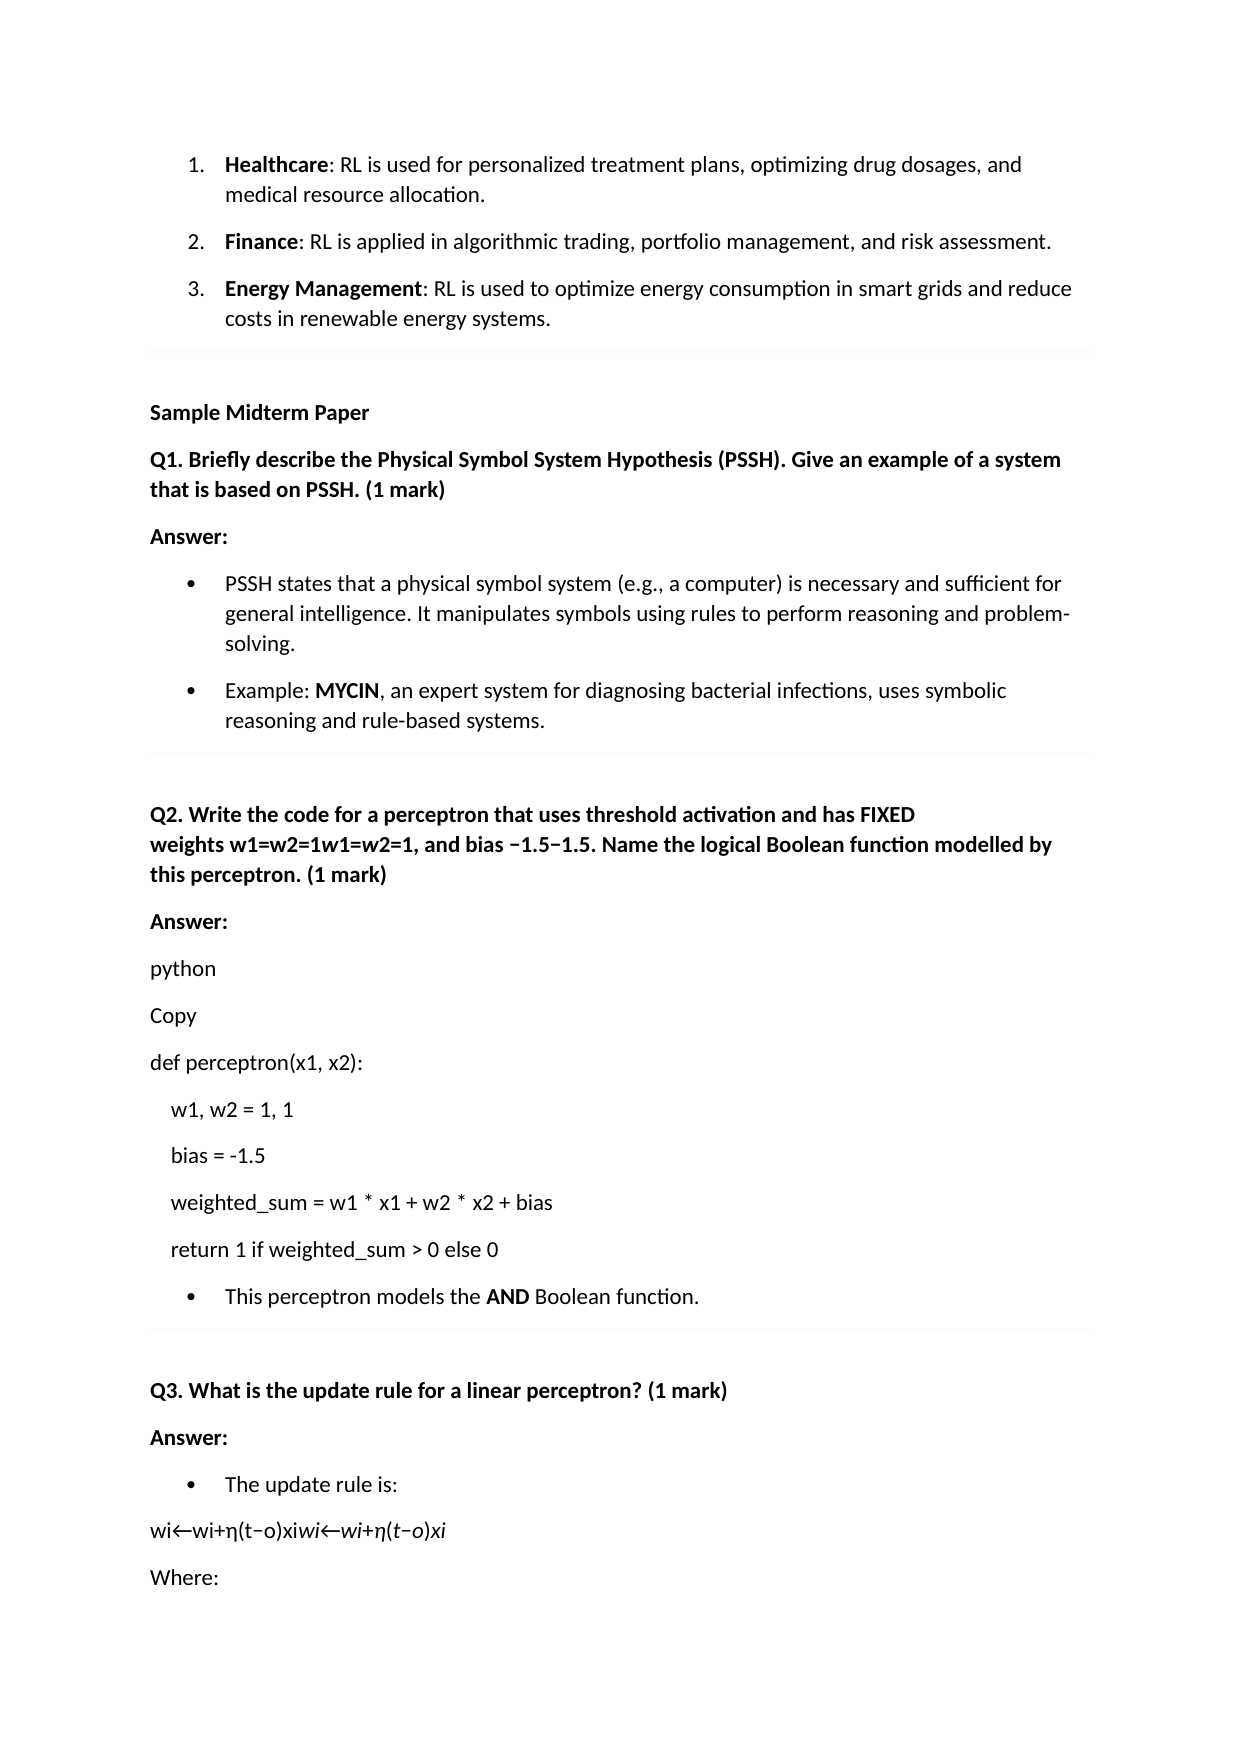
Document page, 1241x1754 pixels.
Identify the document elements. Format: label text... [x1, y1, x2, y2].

list Healthcare: RL is used for personalized treatment plans, optimizing drug dosages, and medical resource allocation. [187, 150, 1090, 208]
list PSSH states that a physical symbol system (e.g., a computer) is necessary and sufficient for general intelligence. It manipulates symbols using rules to perform reasoning and problem-solving. [187, 569, 1090, 657]
text Q2. Write the code for a perceptron that uses threshold activation and has FIXED weights w1=w2=1w1=w2=1, and bias −1.5−1.5. Name the logical Boolean function modelled by this perceptron. (1 mark) [150, 800, 1090, 888]
list Example: MYCIN, an expert system for diagnosing bacterial infections, uses symbolic reasoning and rule-based systems. [187, 676, 1090, 734]
text Q3. What is the update rule for a linear perceptron? (1 mark) [150, 1376, 1090, 1404]
text Copy [150, 1001, 1090, 1029]
text python [150, 954, 1090, 982]
text wi←wi+η(t−o)xiwi​←wi​+η(t−o)xi​ [150, 1517, 1090, 1545]
text Answer: [150, 907, 1090, 935]
text Q1. Briefly describe the Physical Symbol System Hypothesis (PSSH). Give an example of a system that is based on PSSH. (1 mark) [150, 445, 1090, 503]
list This perceptron models the AND Boolean function. [187, 1282, 1090, 1310]
list Finance: RL is applied in algorithmic trading, portfolio management, and risk assessment. [187, 227, 1090, 255]
text weighted_sum = w1 * x1 + w2 * x2 + bias [150, 1188, 1090, 1217]
text Sample Midterm Paper [150, 398, 1090, 426]
text Answer: [150, 522, 1090, 550]
text bias = -1.5 [150, 1142, 1090, 1170]
list The update rule is: [187, 1470, 1090, 1498]
list Energy Management: RL is used to optimize energy consumption in smart grids and reduce costs in renewable energy systems. [187, 274, 1090, 332]
text return 1 if weighted_sum > 0 else 0 [150, 1235, 1090, 1263]
text Where: [150, 1563, 1090, 1592]
text w1, w2 = 1, 1 [150, 1095, 1090, 1123]
text def perceptron(x1, x2): [150, 1048, 1090, 1076]
text Answer: [150, 1423, 1090, 1451]
